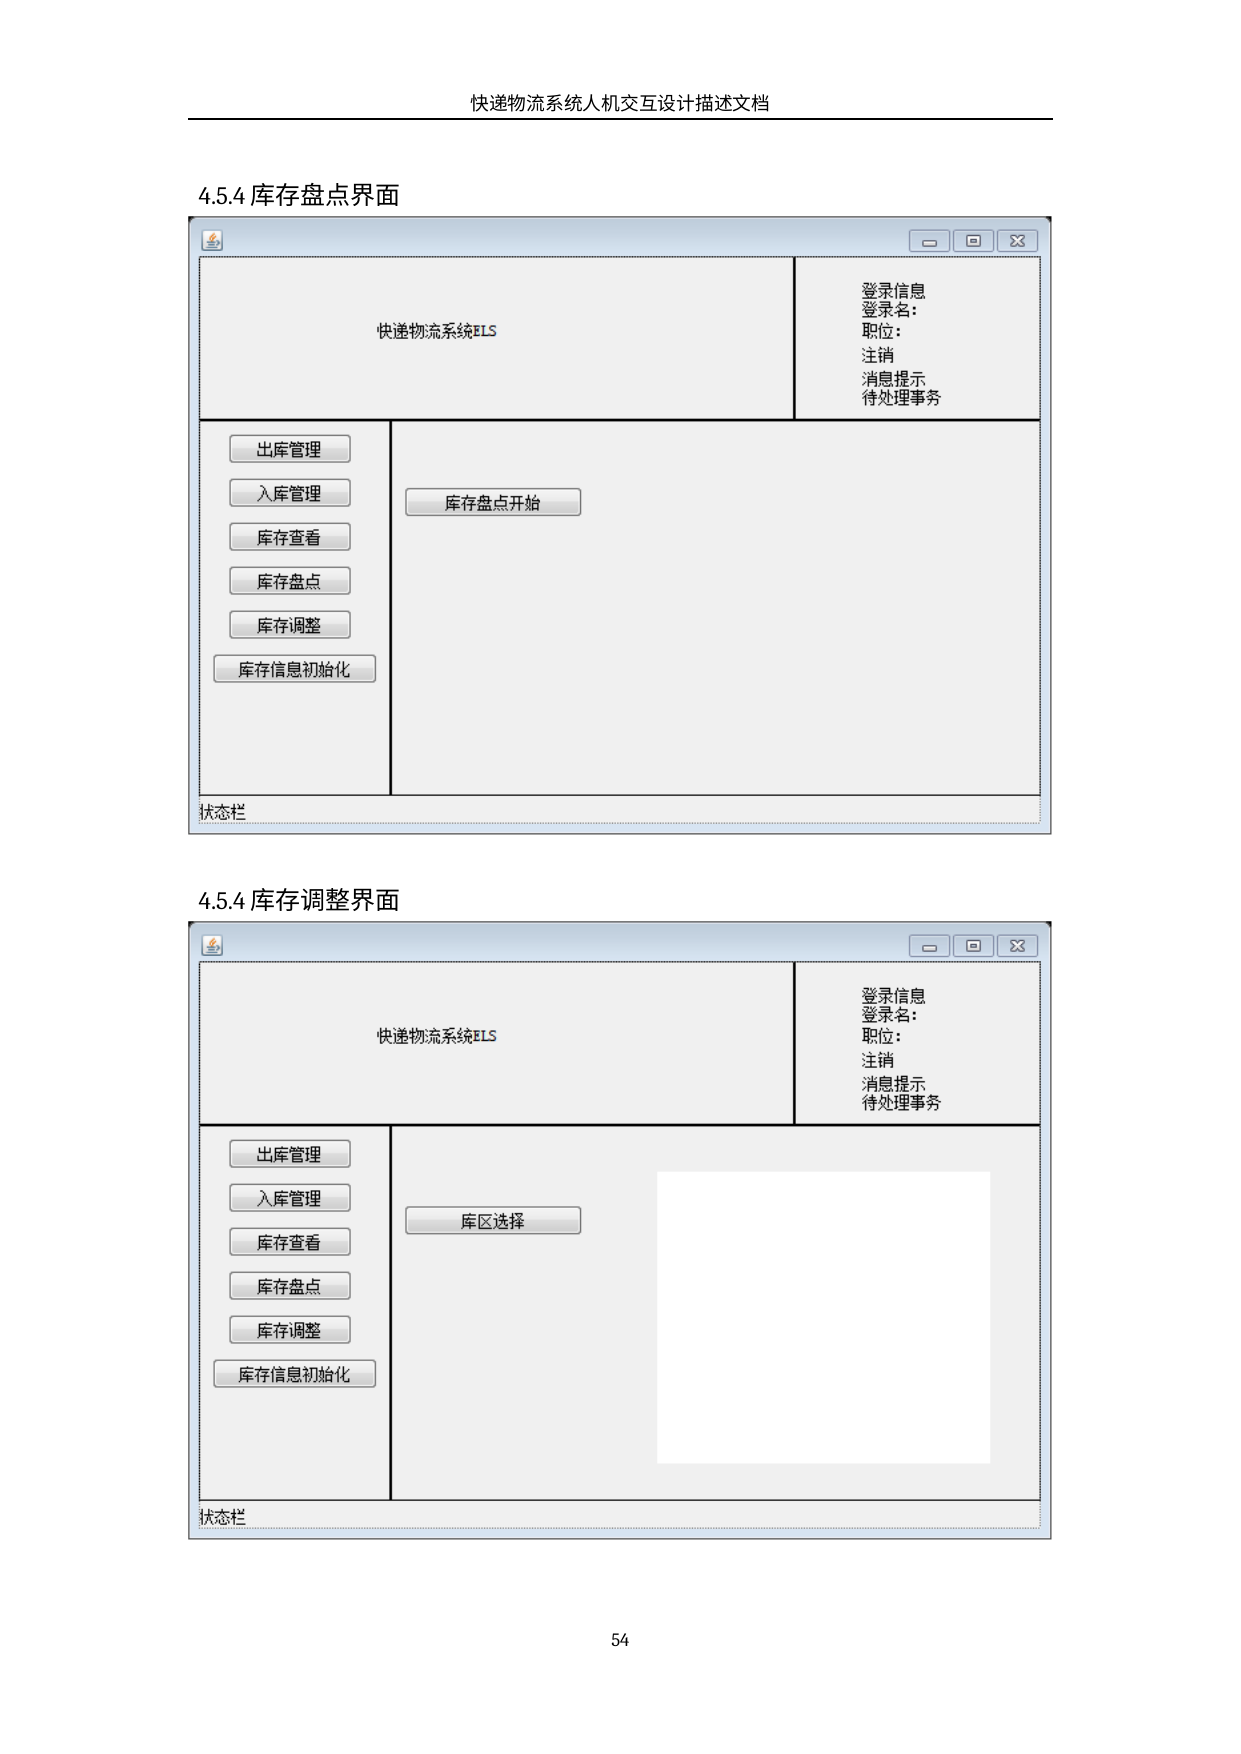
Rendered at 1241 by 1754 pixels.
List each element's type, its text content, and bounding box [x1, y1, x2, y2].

picture [187, 216, 1053, 836]
text 4.5.4库存调整界面 [187, 877, 1053, 921]
picture [187, 921, 1053, 1541]
text 4.5.4库存盘点界面 [187, 172, 1053, 216]
